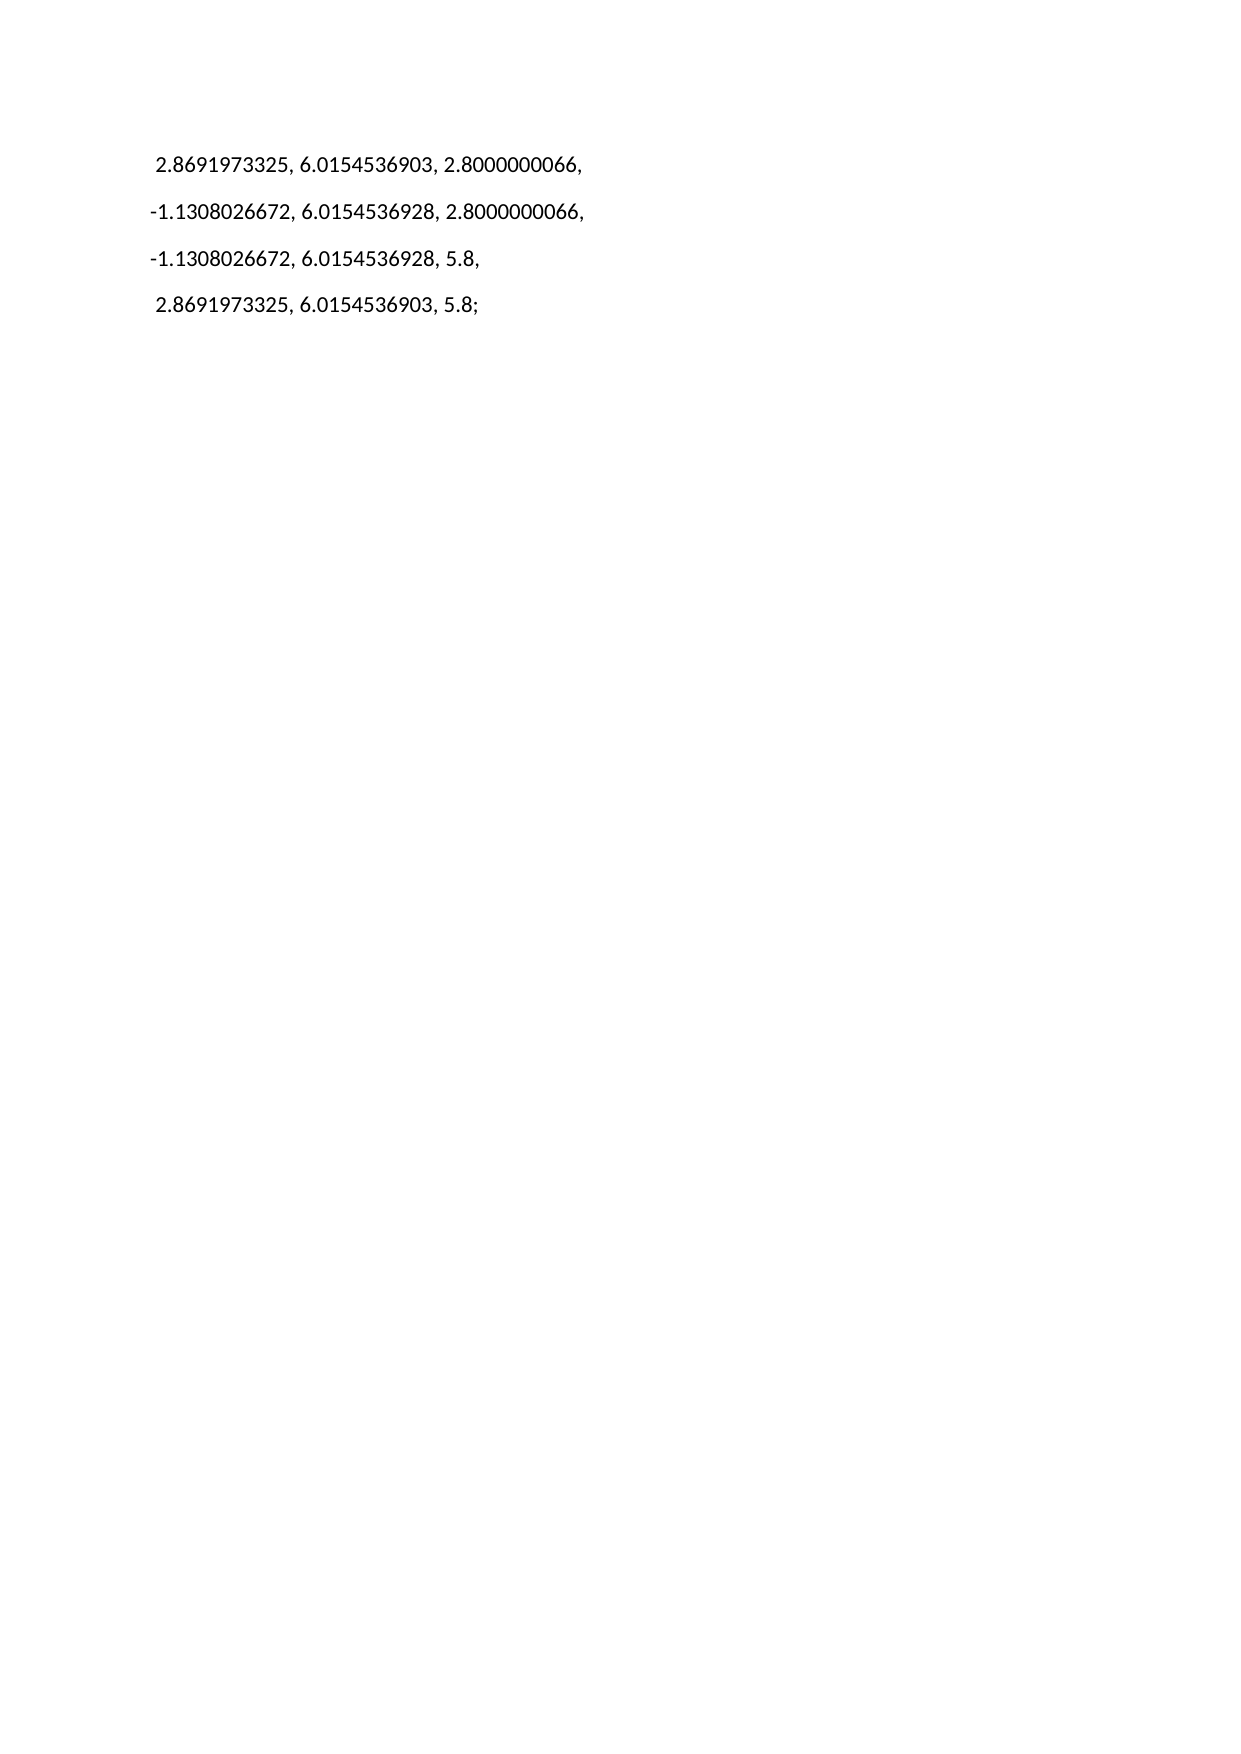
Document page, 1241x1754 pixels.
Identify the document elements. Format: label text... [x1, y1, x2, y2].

text -1.1308026672, 6.0154536928, 2.8000000066, [150, 197, 1090, 225]
text 2.8691973325, 6.0154536903, 2.8000000066, [150, 150, 1090, 178]
text -1.1308026672, 6.0154536928, 5.8, [150, 244, 1090, 272]
text 2.8691973325, 6.0154536903, 5.8; [150, 291, 1090, 319]
